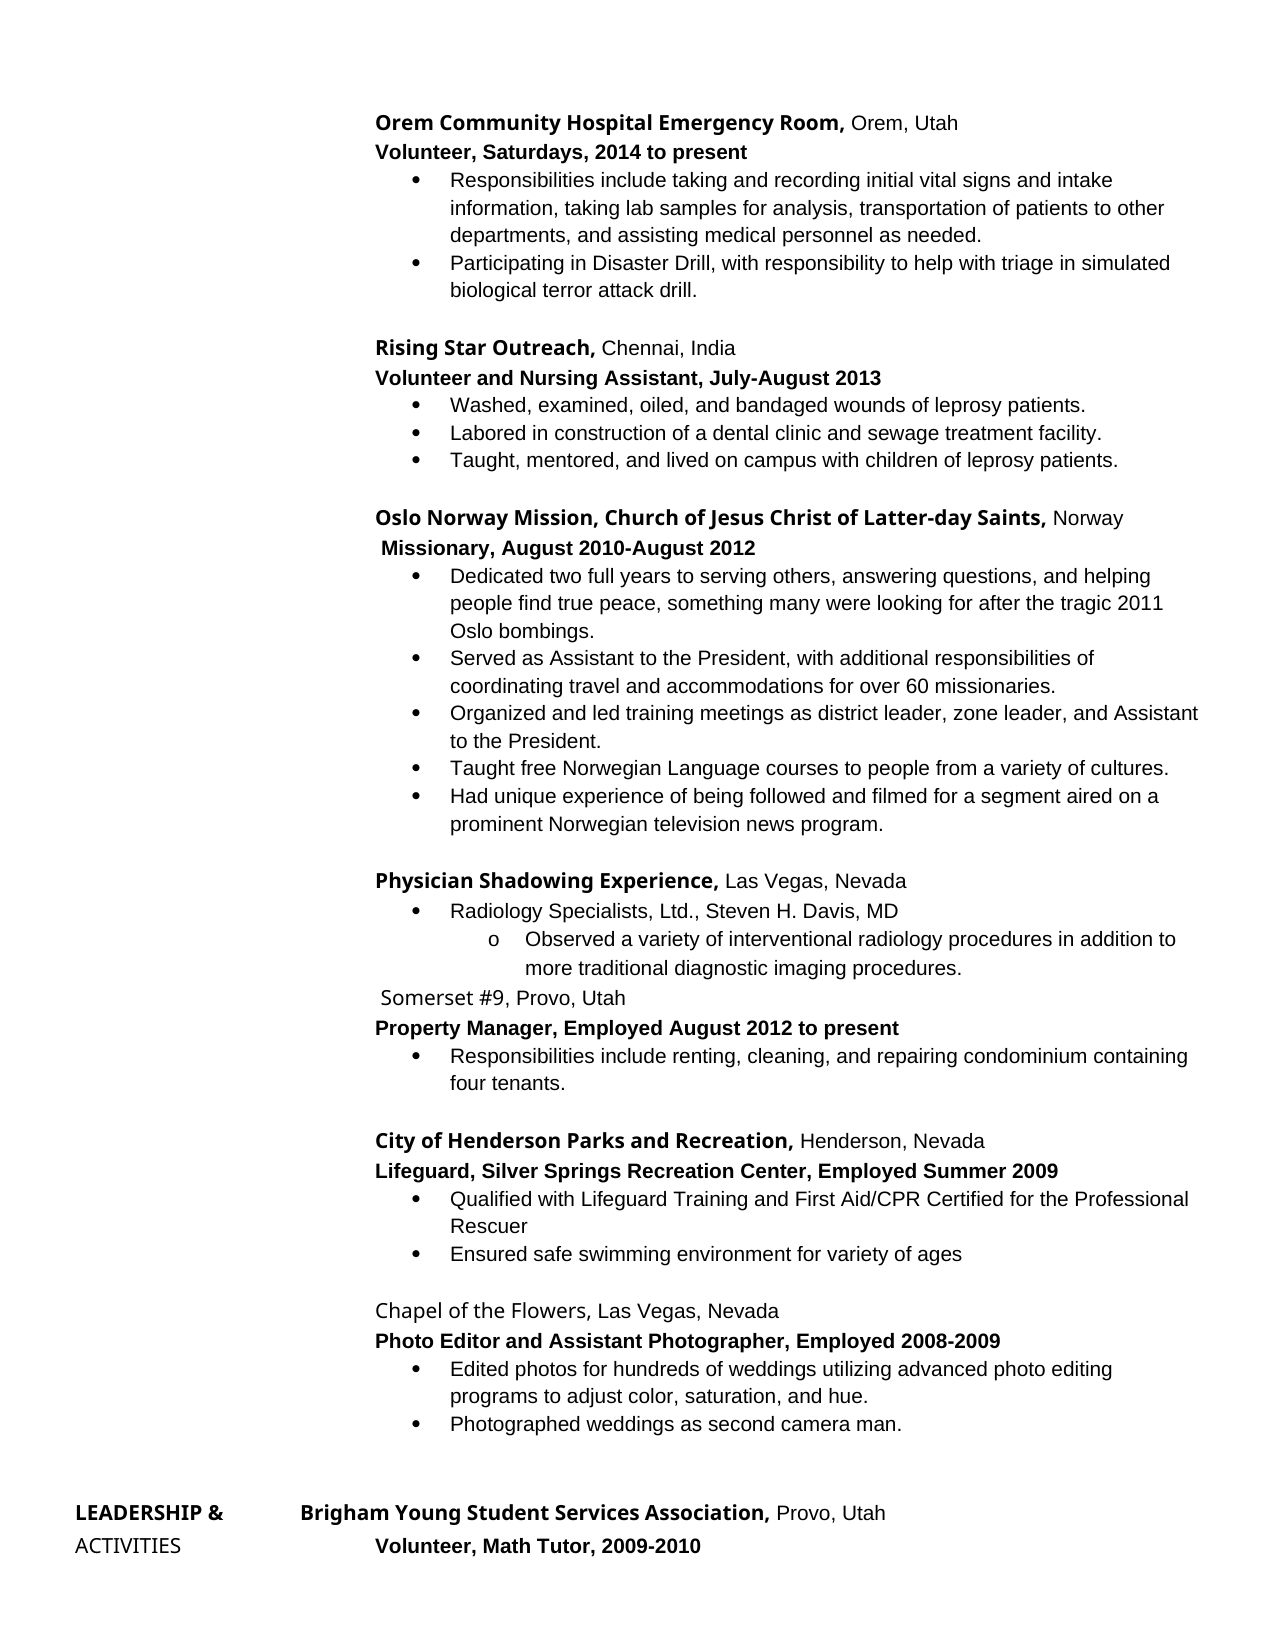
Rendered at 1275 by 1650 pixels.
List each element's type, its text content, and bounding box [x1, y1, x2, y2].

text Photo Editor and Assistant Photographer, Employed 2008-2009 [375, 1329, 1200, 1353]
text Property Manager, Employed August 2012 to present [300, 1016, 1200, 1040]
list Observed a variety of interventional radiology procedures in addition to more traditional diagnostic imaging procedures. [487, 927, 1200, 980]
text Missionary, August 2010-August 2012 [75, 536, 1200, 560]
list Edited photos for hundreds of weddings utilizing advanced photo editing programs to adjust color, saturation, and hue. [412, 1357, 1200, 1408]
text ACTIVITIES Volunteer, Math Tutor, 2009-2010 [75, 1531, 1200, 1559]
text City of Henderson Parks and Recreation, Henderson, Nevada [375, 1126, 1200, 1155]
list Taught, mentored, and lived on campus with children of leprosy patients. [412, 448, 1200, 472]
list Dedicated two full years to serving others, answering questions, and helping people find true peace, something many were looking for after the tragic 2011 Oslo bombings. [412, 563, 1200, 642]
text Rising Star Outreach, Chennai, India [375, 333, 1200, 361]
list Organized and led training meetings as district leader, zone leader, and Assistant to the President. [412, 701, 1200, 753]
list Qualified with Lifeguard Training and First Aid/CPR Certified for the Professional Rescuer [412, 1186, 1200, 1238]
list Radiology Specialists, Ltd., Steven H. Davis, MD [412, 899, 1200, 923]
list Ensured safe swimming environment for variety of ages [412, 1241, 1200, 1266]
text Volunteer and Nursing Assistant, July-August 2013 [375, 366, 1200, 389]
text LEADERSHIP & Brigham Young Student Services Association, Provo, Utah [75, 1498, 1200, 1527]
text Lifeguard, Silver Springs Recreation Center, Employed Summer 2009 [375, 1159, 1200, 1183]
list Had unique experience of being followed and filmed for a segment aired on a prominent Norwegian television news program. [412, 784, 1200, 835]
list Responsibilities include renting, cleaning, and repairing condominium containing four tenants. [412, 1044, 1200, 1095]
list Labored in construction of a dental clinic and sewage treatment facility. [412, 421, 1200, 445]
list Responsibilities include taking and recording initial vital signs and intake information, taking lab samples for analysis, transportation of patients to other departments, and assisting medical personnel as needed. [412, 168, 1200, 247]
text Somerset #9, Provo, Utah [300, 983, 1200, 1012]
text Oslo Norway Mission, Church of Jesus Christ of Latter-day Saints, Norway [375, 503, 1200, 532]
text Volunteer, Saturdays, 2014 to present [375, 140, 1200, 164]
text Physician Shadowing Experience, Las Vegas, Nevada [375, 866, 1200, 895]
list Participating in Disaster Drill, with responsibility to help with triage in simulated biological terror attack drill. [412, 250, 1200, 302]
list Taught free Norwegian Language courses to people from a variety of cultures. [412, 756, 1200, 780]
text Chapel of the Flowers, Las Vegas, Nevada [375, 1297, 1200, 1325]
text Orem Community Hospital Emergency Room, Orem, Utah [375, 108, 1200, 136]
list Served as Assistant to the President, with additional responsibilities of coordinating travel and accommodations for over 60 missionaries. [412, 646, 1200, 698]
list Washed, examined, oiled, and bandaged wounds of leprosy patients. [412, 393, 1200, 417]
list Photographed weddings as second camera man. [412, 1412, 1200, 1436]
